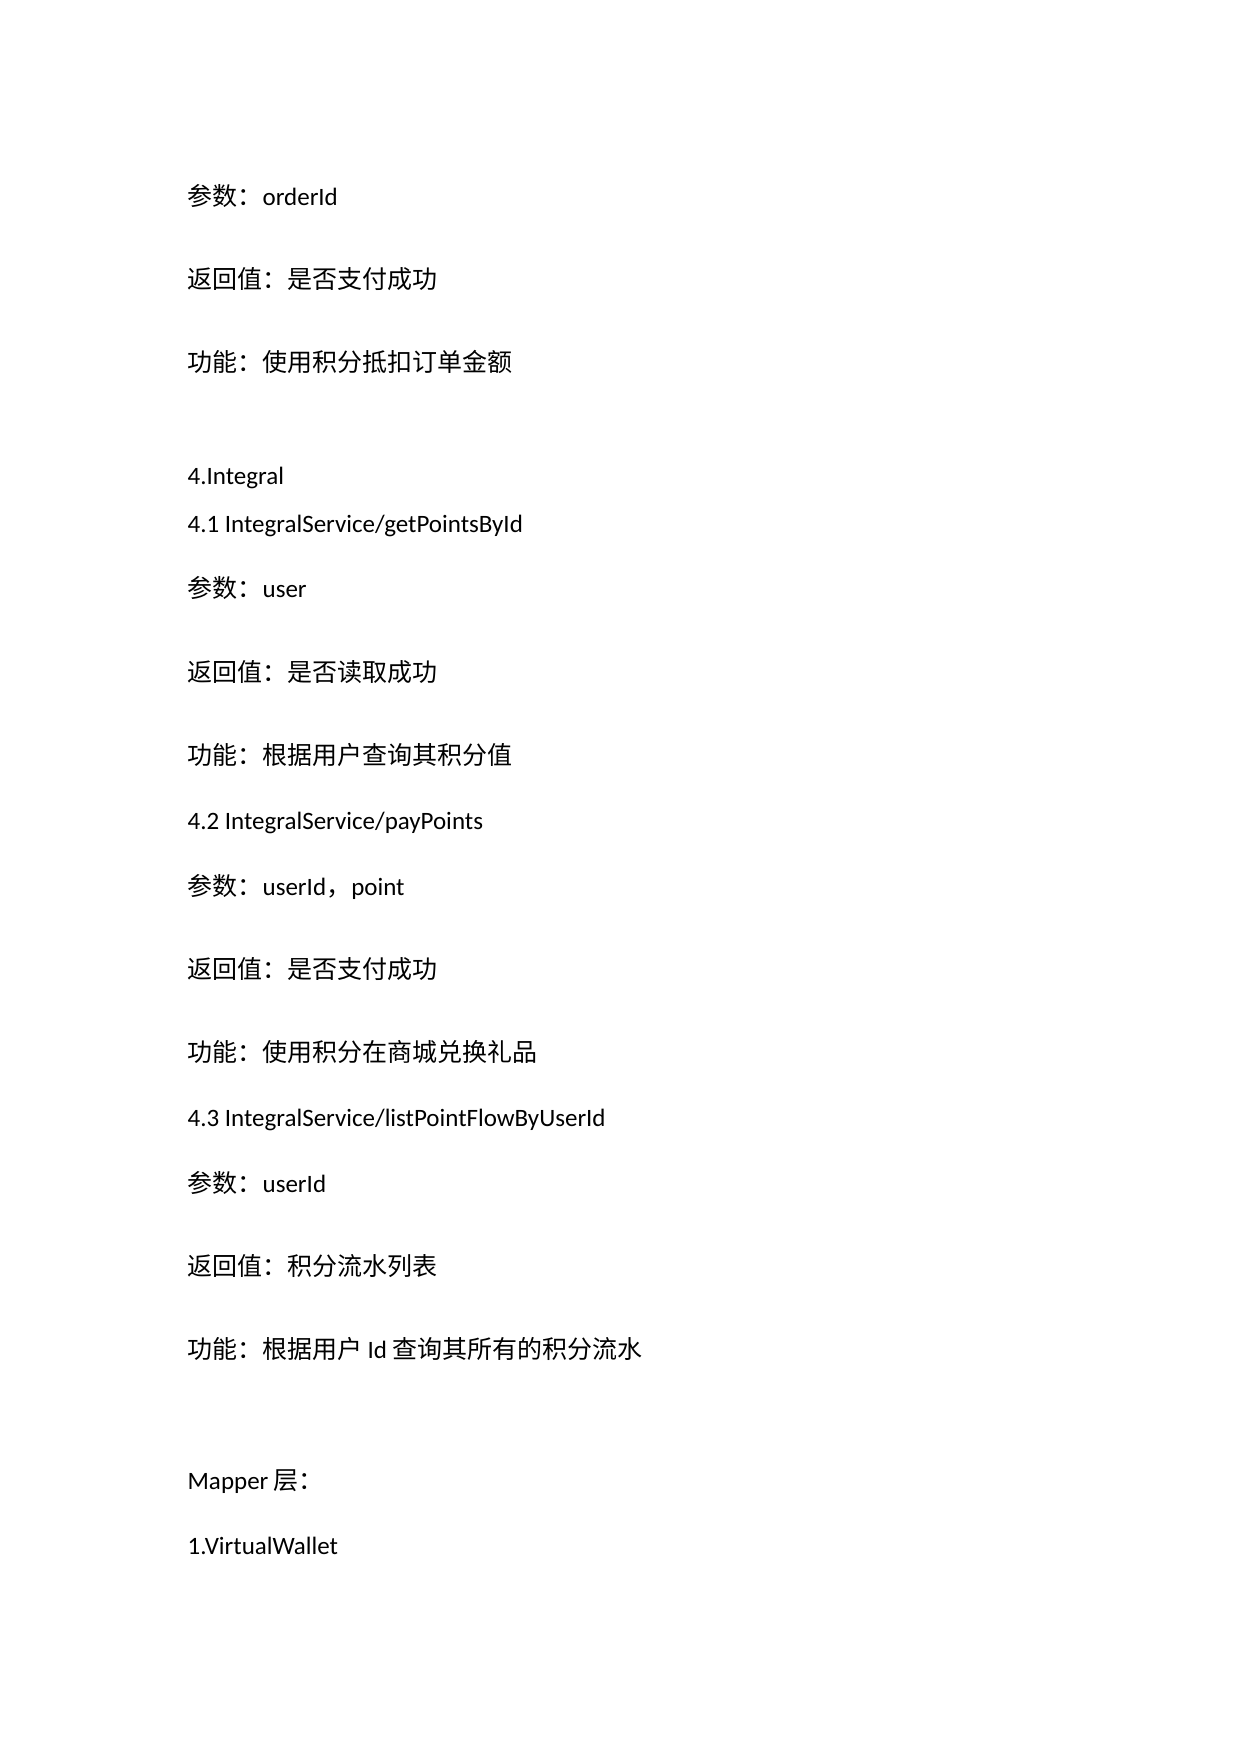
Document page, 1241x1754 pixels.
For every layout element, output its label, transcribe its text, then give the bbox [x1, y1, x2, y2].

list 4.2 IntegralService/payPoints [187, 804, 1053, 836]
list 返回值：是否支付成功 [187, 245, 1053, 310]
list 参数：user [187, 554, 1053, 619]
list 返回值：积分流水列表 [187, 1232, 1053, 1297]
list 参数：userId，point [187, 852, 1053, 917]
list 参数：orderId [187, 162, 1053, 227]
list 返回值：是否支付成功 [187, 935, 1053, 1000]
list 返回值：是否读取成功 [187, 638, 1053, 703]
list 功能：使用积分抵扣订单金额 [187, 328, 1053, 393]
list 功能：使用积分在商城兑换礼品 [187, 1018, 1053, 1083]
list 功能：根据用户查询其积分值 [187, 721, 1053, 786]
list 参数：userId [187, 1149, 1053, 1214]
list 4.3 IntegralService/listPointFlowByUserId [187, 1101, 1053, 1133]
list 功能：根据用户Id查询其所有的积分流水 [187, 1315, 1053, 1380]
list Mapper层： [187, 1446, 1053, 1511]
list 1.VirtualWallet [187, 1529, 1053, 1561]
list 4.Integral [187, 459, 1053, 492]
list 4.1 IntegralService/getPointsById [187, 507, 1053, 539]
